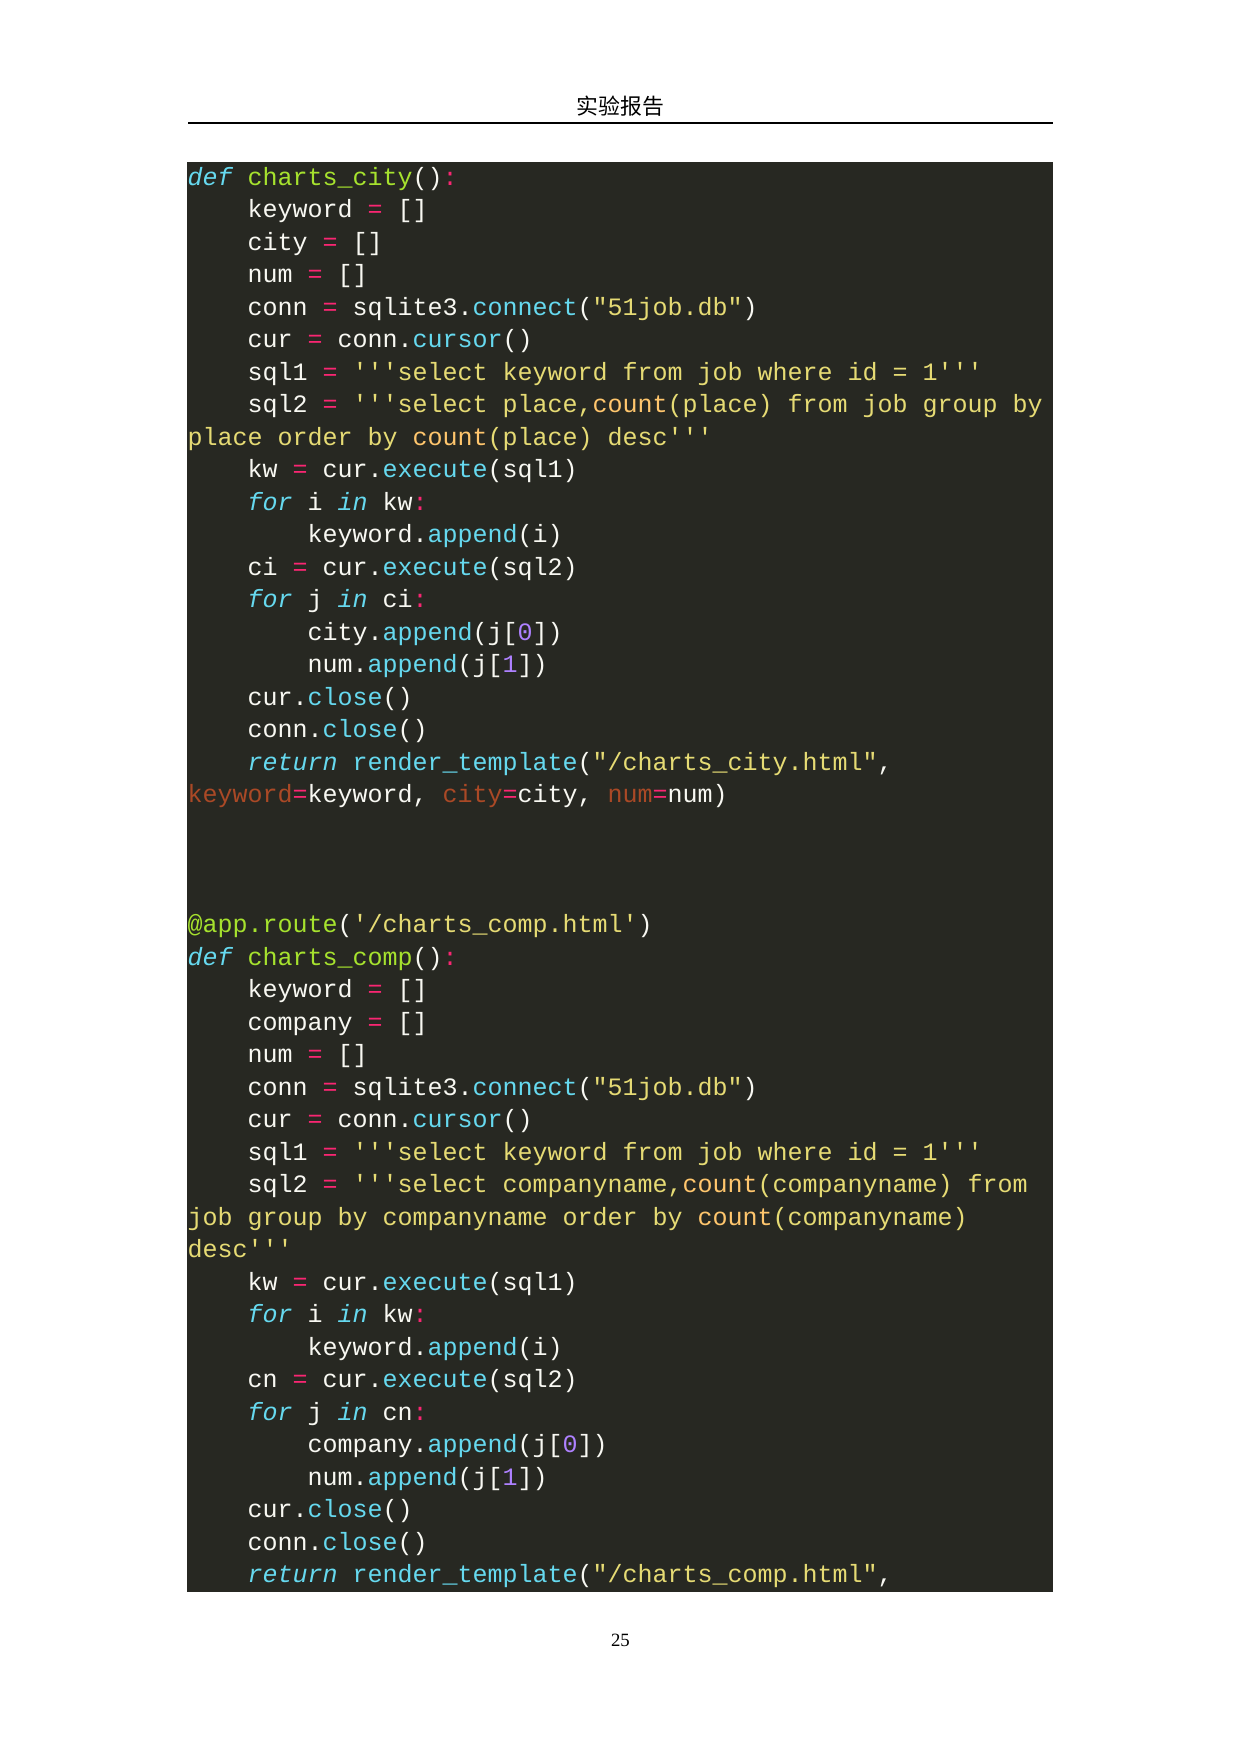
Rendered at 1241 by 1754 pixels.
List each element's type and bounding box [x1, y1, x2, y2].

text [187, 162, 1053, 1592]
